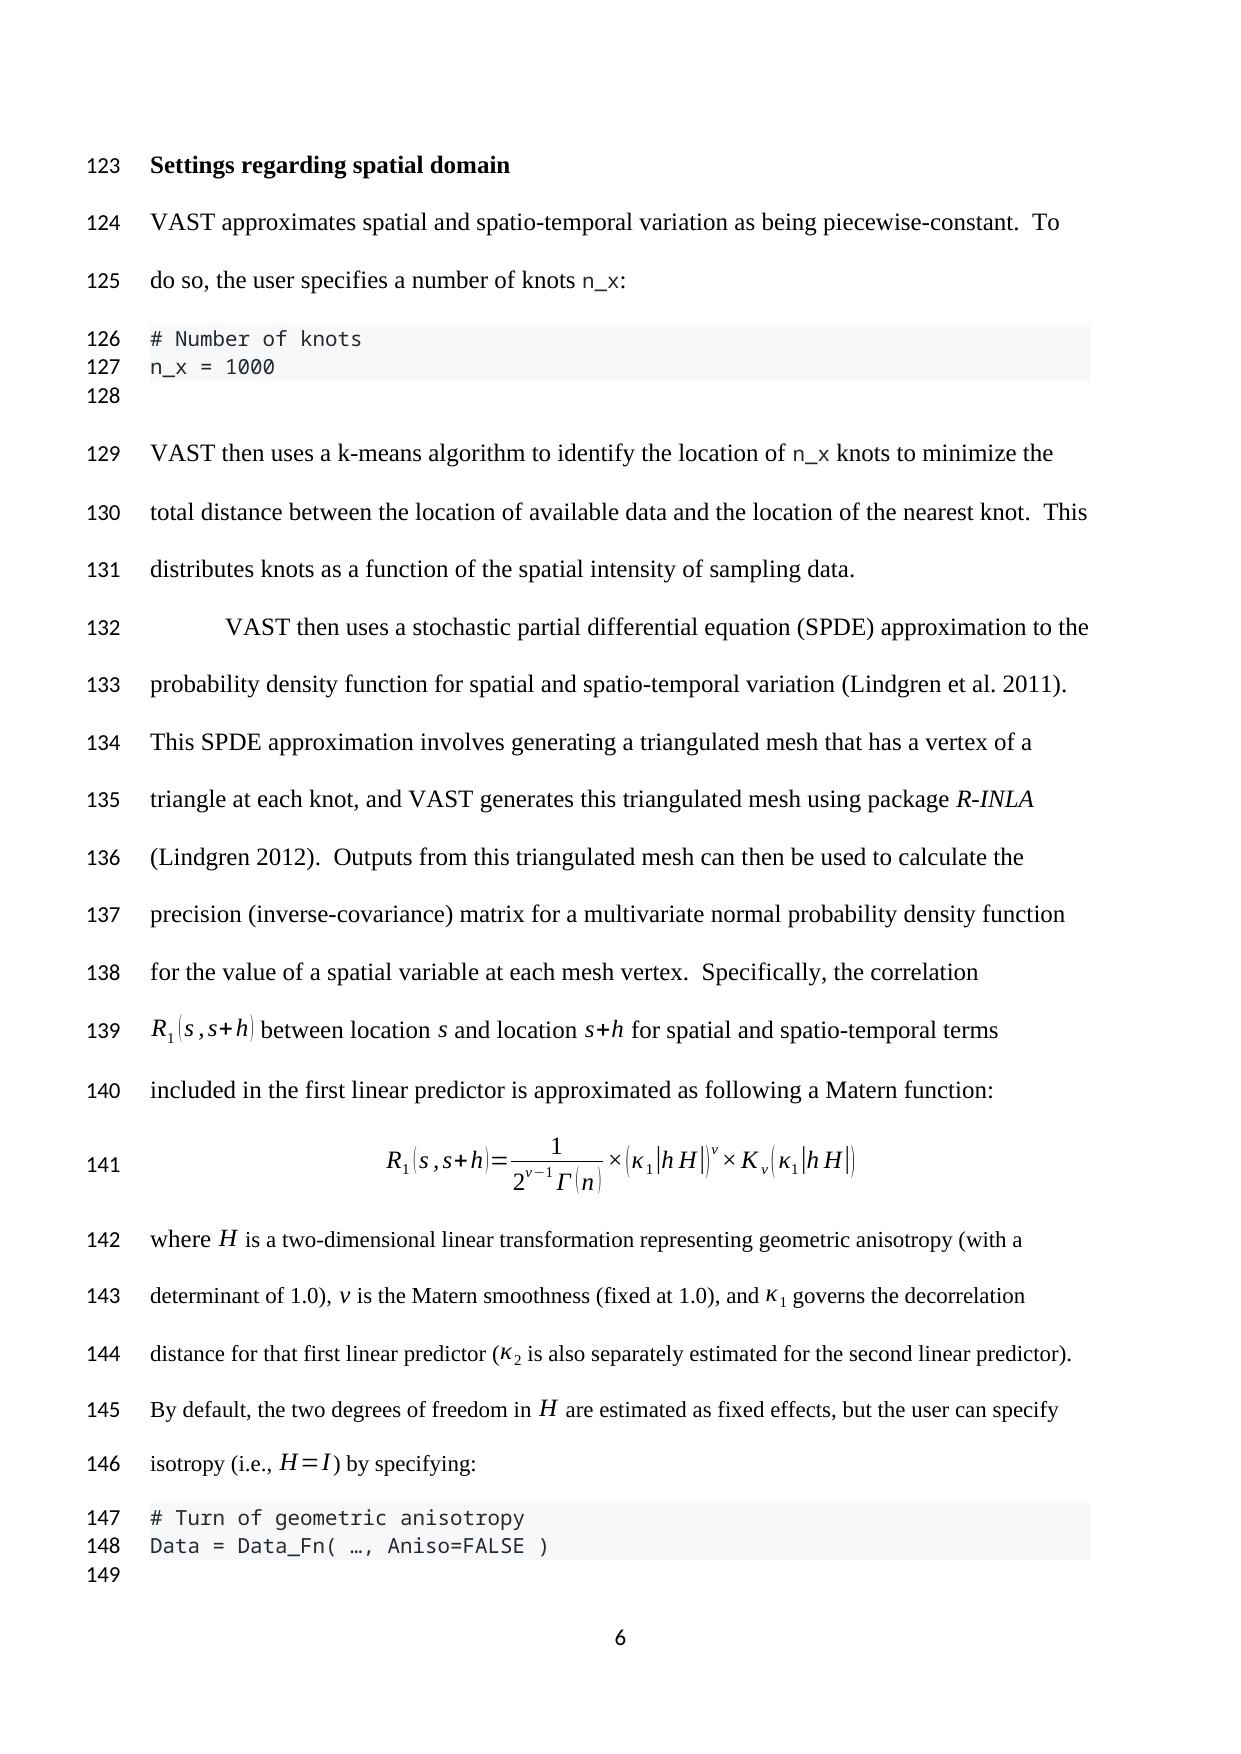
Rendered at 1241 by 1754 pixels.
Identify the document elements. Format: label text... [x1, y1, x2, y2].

text VAST then uses a k-means algorithm to identify the location of n_x knots to minimize the total distance between the location of available data and the location of the nearest knot. This distributes knots as a function of the spatial intensity of sampling data. [150, 438, 1090, 583]
text # Number of knots [150, 324, 1090, 352]
text Settings regarding spatial domain [150, 150, 1090, 179]
text where is a two-dimensional linear transformation representing geometric anisotropy (with a determinant of 1.0), is the Matern smoothness (fixed at 1.0), and governs the decorrelation distance for that first linear predictor ( is also separately estimated for the second linear predictor). By default, the two degrees of freedom in are estimated as fixed effects, but the user can specify isotropy (i.e., ) by specifying: [150, 1224, 1090, 1477]
text n_x = 1000 [150, 352, 1090, 381]
text VAST then uses a stochastic partial differential equation (SPDE) approximation to the probability density function for spatial and spatio-temporal variation (Lindgren et al. 2011). This SPDE approximation involves generating a triangulated mesh that has a vertex of a triangle at each knot, and VAST generates this triangulated mesh using package R-INLA (Lindgren 2012). Outputs from this triangulated mesh can then be used to calculate the precision (inverse-covariance) matrix for a multivariate normal probability density function for the value of a spatial variable at each mesh vertex. Specifically, the correlation between location and location for spatial and spatio-temporal terms included in the first linear predictor is approximated as following a Matern function: [150, 612, 1090, 1104]
text # Turn of geometric anisotropy [150, 1503, 1090, 1531]
text Data = Data_Fn( …, Aniso=FALSE ) [150, 1531, 1090, 1560]
text VAST approximates spatial and spatio-temporal variation as being piecewise-constant. To do so, the user specifies a number of knots n_x: [150, 207, 1090, 294]
